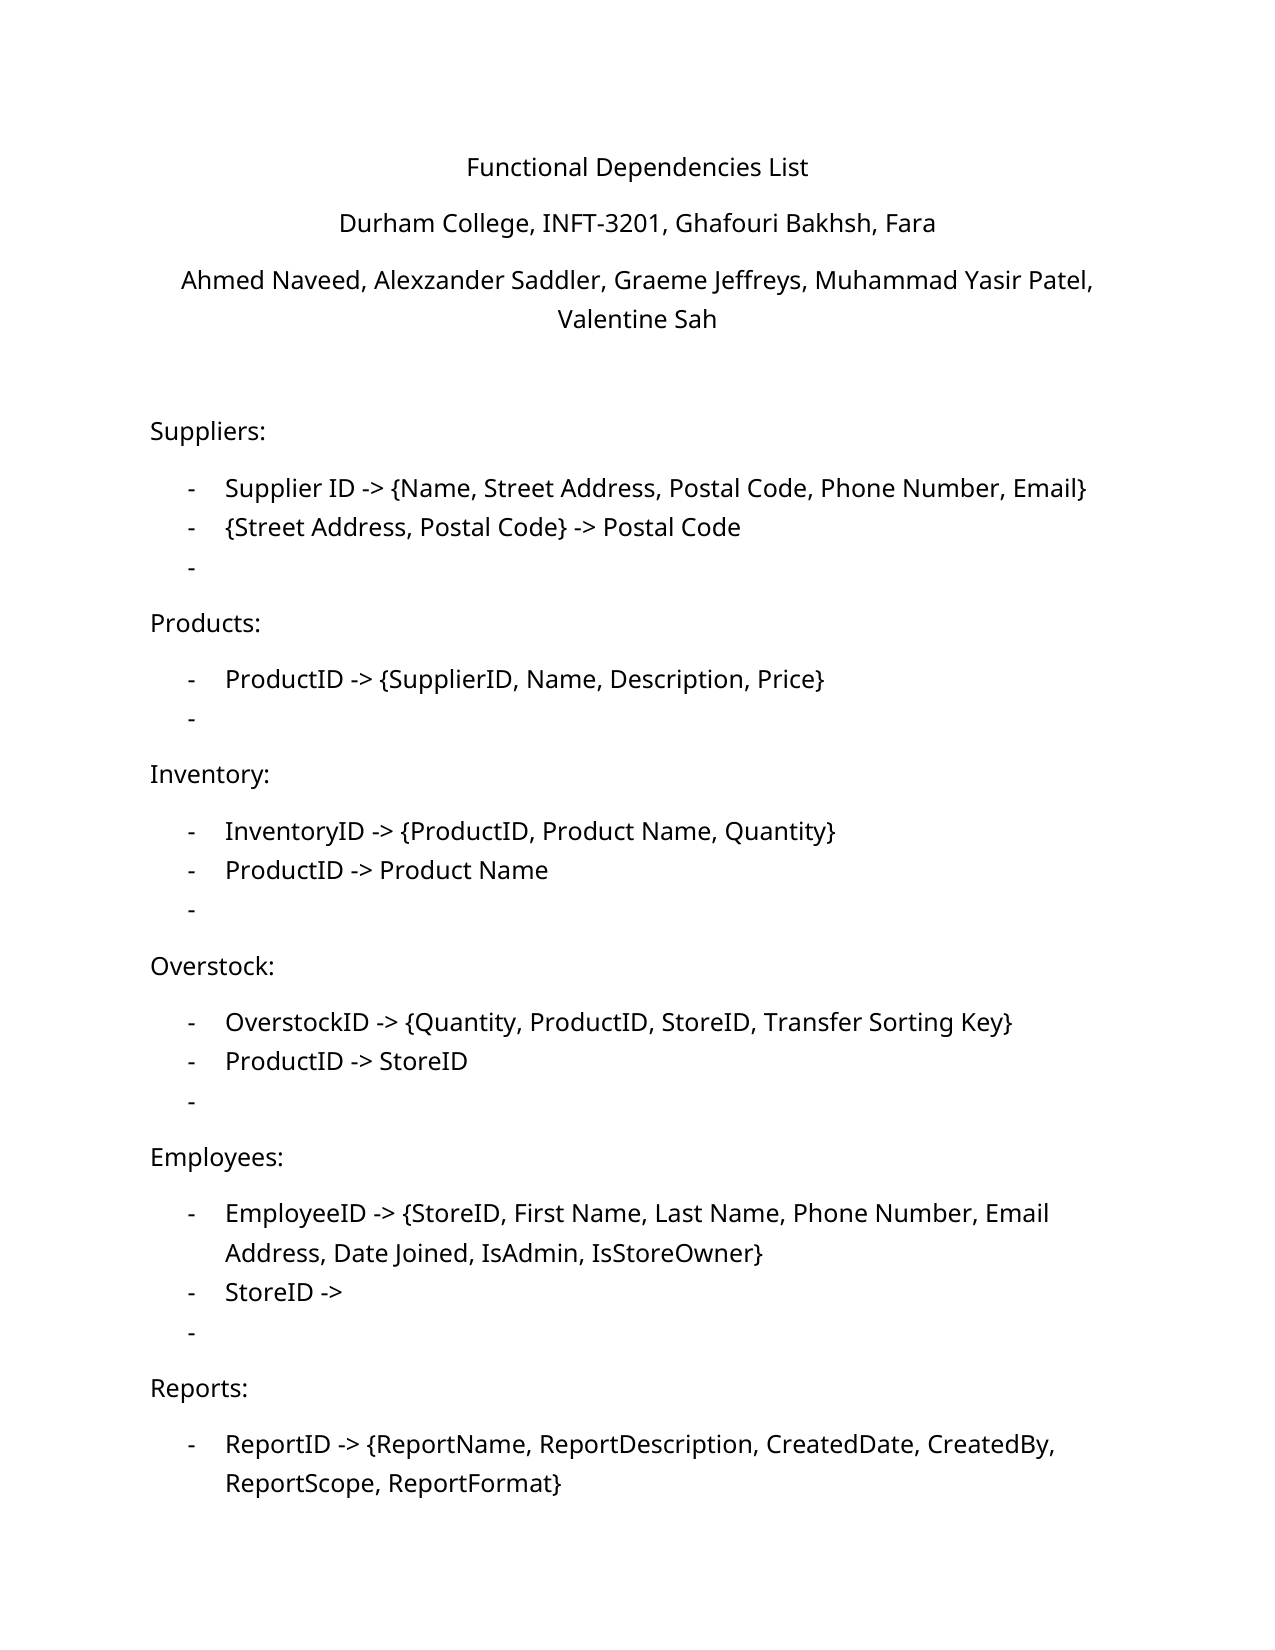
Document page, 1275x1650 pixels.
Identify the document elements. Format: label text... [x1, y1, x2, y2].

text Durham College, INFT-3201, Ghafouri Bakhsh, Fara [150, 206, 1125, 240]
list ProductID -> Product Name [187, 853, 1125, 887]
list ProductID -> StoreID [187, 1044, 1125, 1078]
text Employees: [150, 1139, 1125, 1174]
text Suppliers: [150, 414, 1125, 448]
list OverstockID -> {Quantity, ProductID, StoreID, Transfer Sorting Key} [187, 1004, 1125, 1038]
list ProductID -> {SupplierID, Name, Description, Price} [187, 661, 1125, 696]
list InventoryID -> {ProductID, Product Name, Quantity} [187, 813, 1125, 847]
list {Street Address, Postal Code} -> Postal Code [187, 510, 1125, 544]
text Ahmed Naveed, Alexzander Saddler, Graeme Jeffreys, Muhammad Yasir Patel, Valentine Sah [150, 262, 1125, 336]
list StoreID -> [187, 1275, 1125, 1309]
list ReportID -> {ReportName, ReportDescription, CreatedDate, CreatedBy, ReportScope, ReportFormat} [187, 1426, 1125, 1500]
text Functional Dependencies List [150, 150, 1125, 184]
text Reports: [150, 1370, 1125, 1404]
text Overstock: [150, 948, 1125, 982]
list EmployeeID -> {StoreID, First Name, Last Name, Phone Number, Email Address, Date Joined, IsAdmin, IsStoreOwner} [187, 1196, 1125, 1269]
list Supplier ID -> {Name, Street Address, Postal Code, Phone Number, Email} [187, 470, 1125, 504]
text Products: [150, 605, 1125, 639]
text Inventory: [150, 757, 1125, 791]
